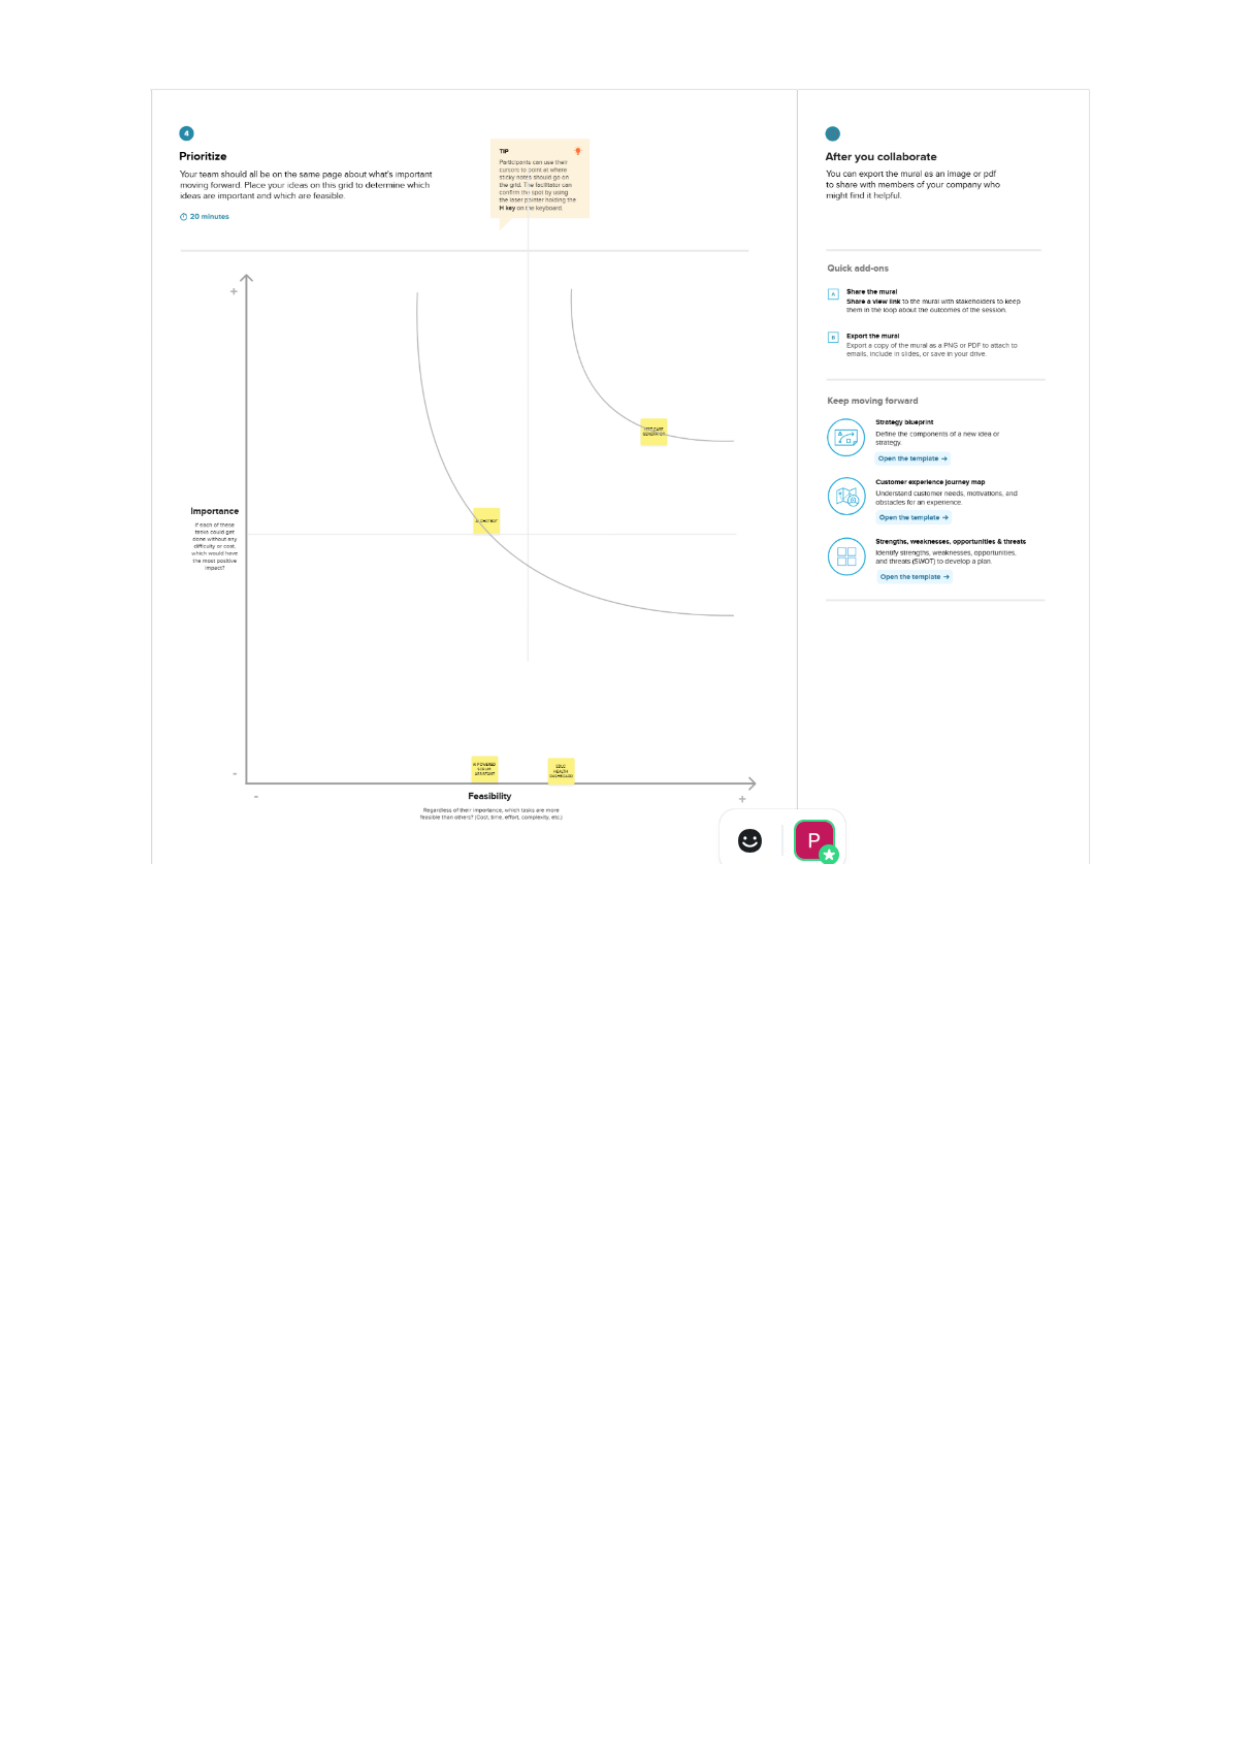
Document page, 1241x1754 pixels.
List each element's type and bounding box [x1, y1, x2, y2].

picture [150, 88, 1091, 864]
